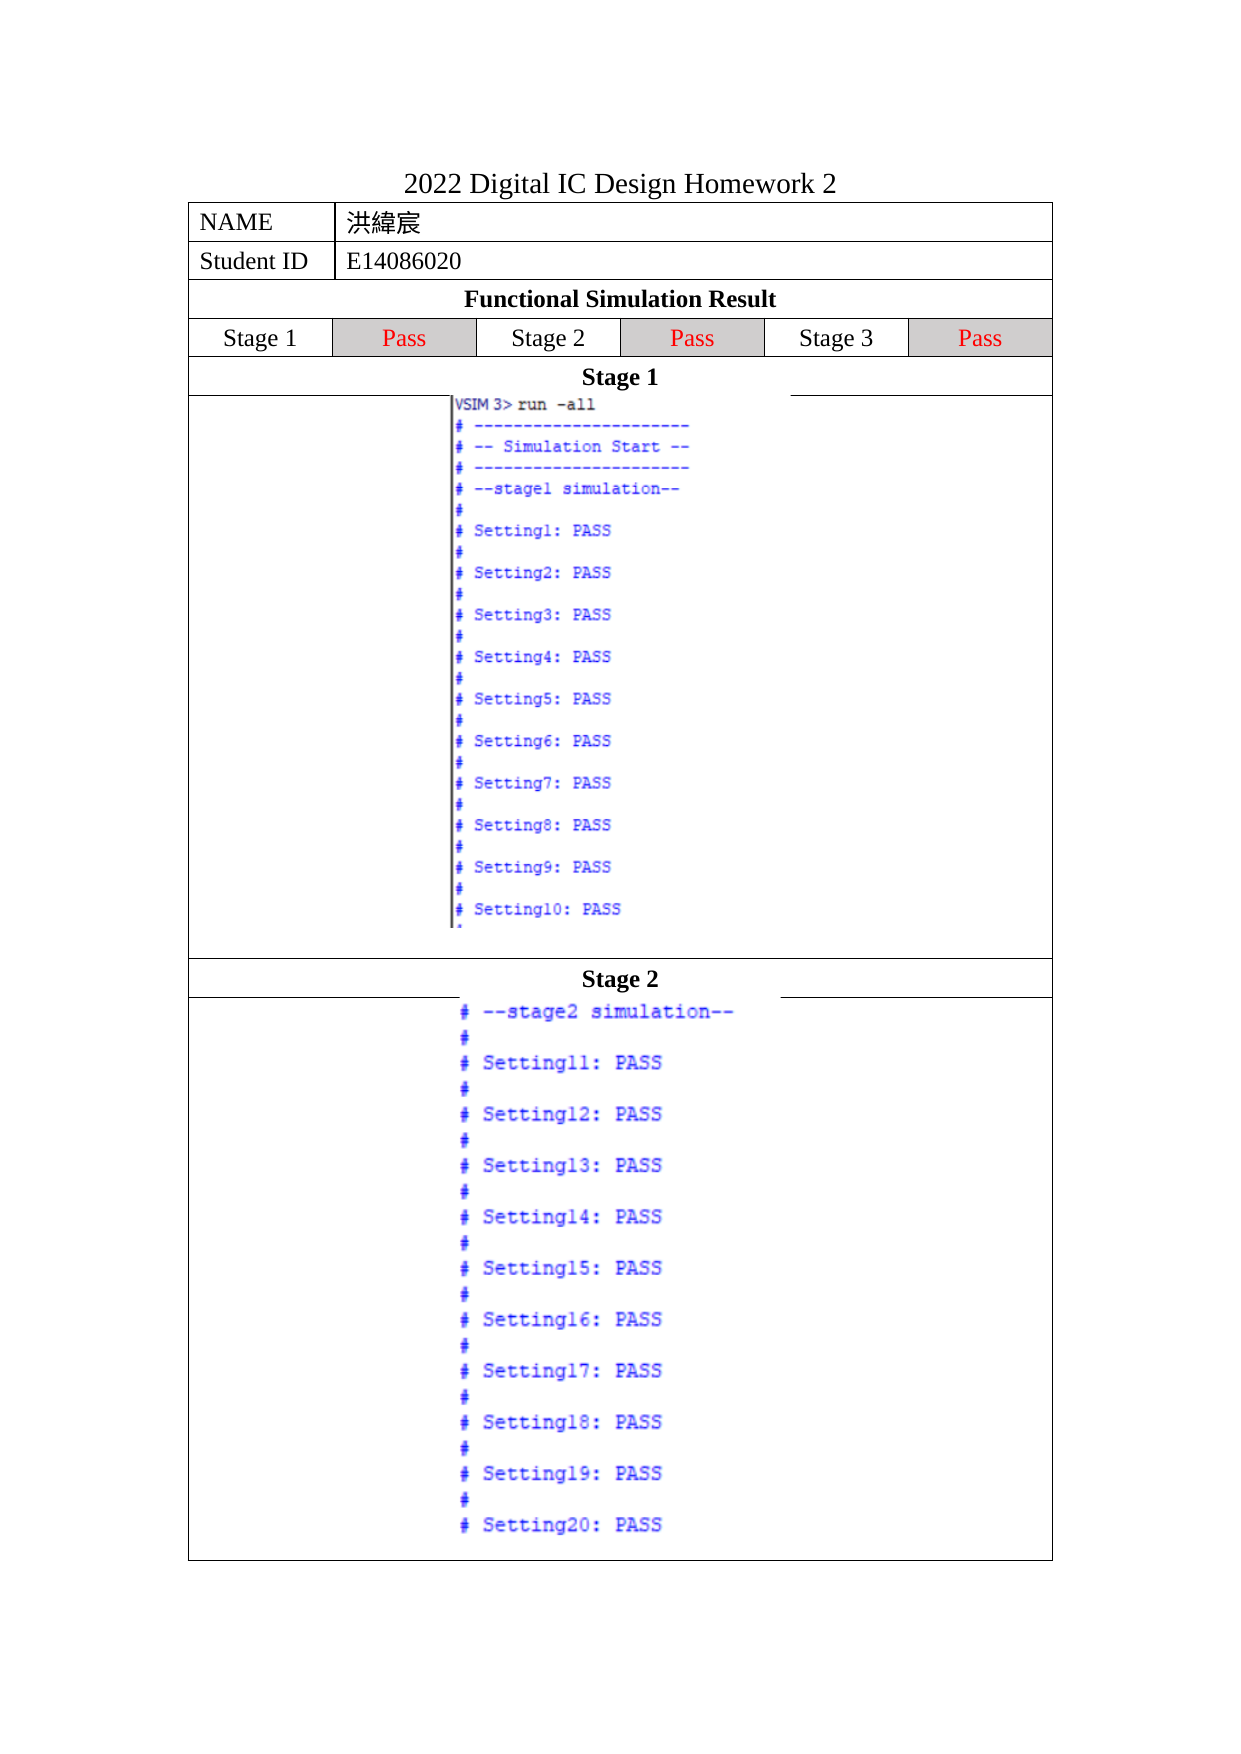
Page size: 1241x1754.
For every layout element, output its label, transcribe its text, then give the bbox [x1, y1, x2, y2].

table_cell Pass [621, 319, 764, 356]
text 2022 Digital IC Design Homework 2 [187, 164, 1053, 202]
table_cell [189, 396, 1052, 958]
table_cell [189, 998, 1052, 1560]
table_cell Student ID [189, 242, 334, 279]
table_cell Pass [333, 319, 476, 356]
table_cell Stage 1 [189, 319, 332, 356]
table_cell E14086020 [336, 242, 1052, 279]
table_header 洪緯宸 [336, 203, 1052, 241]
table_cell Stage 3 [765, 319, 908, 356]
picture [459, 997, 781, 1542]
table_cell Pass [909, 319, 1052, 356]
table_cell Stage 2 [477, 319, 620, 356]
table_header NAME [189, 203, 334, 241]
table_cell Stage 1 [189, 357, 1052, 395]
table_cell Stage 2 [189, 959, 1052, 997]
table_cell Functional Simulation Result [189, 280, 1052, 318]
picture [449, 395, 791, 928]
